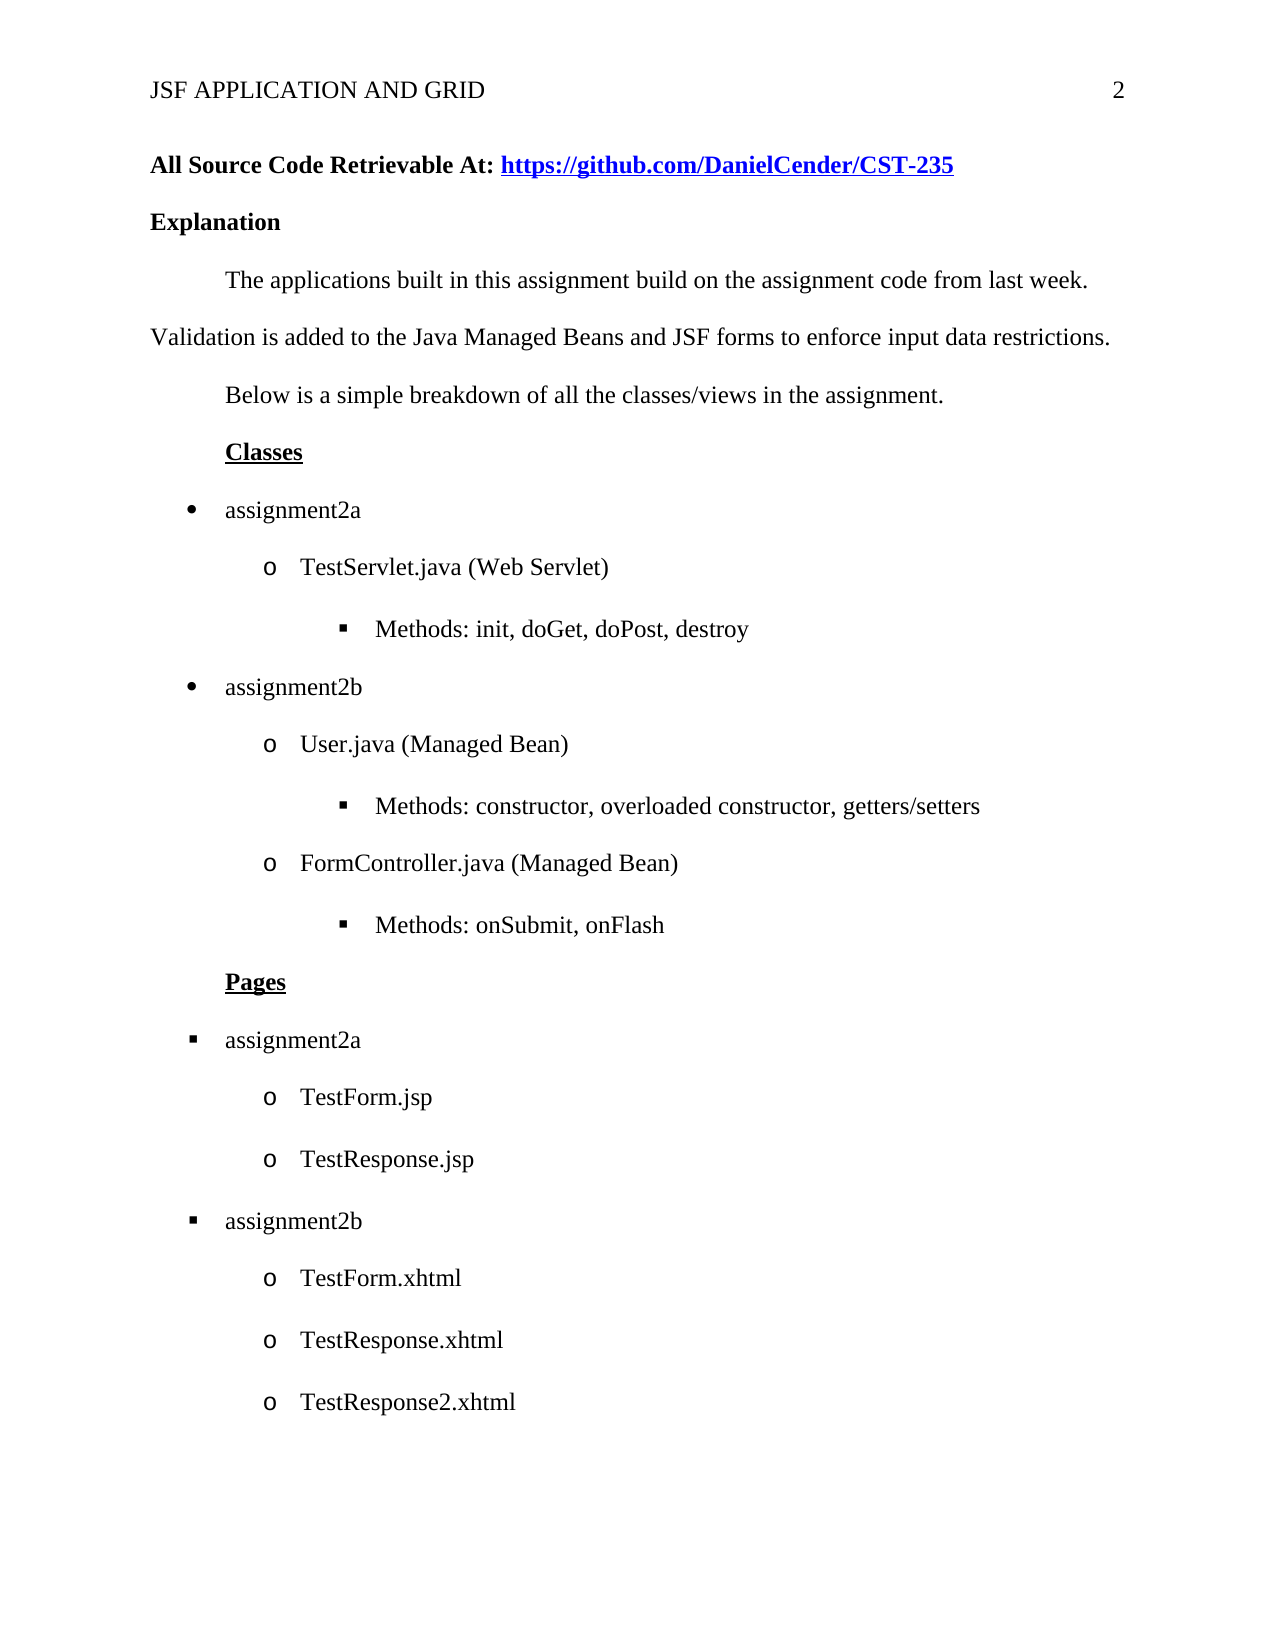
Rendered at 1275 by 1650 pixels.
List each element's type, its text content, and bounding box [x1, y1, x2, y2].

list Methods: onSubmit, onFlash [337, 910, 1125, 939]
list Methods: init, doGet, doPost, destroy [337, 614, 1125, 643]
list assignment2b [187, 1206, 1125, 1234]
list assignment2b [187, 672, 1125, 700]
list Methods: constructor, overloaded constructor, getters/setters [337, 791, 1125, 819]
text Pages [150, 967, 1125, 996]
list TestForm.jsp [262, 1082, 1125, 1113]
list TestResponse.xhtml [262, 1325, 1125, 1356]
list TestForm.xhtml [262, 1263, 1125, 1294]
text All Source Code Retrievable At: https://github.com/DanielCender/CST-235 [150, 150, 1125, 179]
text Below is a simple breakdown of all the classes/views in the assignment. [150, 380, 1125, 409]
list assignment2a [187, 1025, 1125, 1054]
list User.java (Managed Bean) [262, 729, 1125, 760]
text The applications built in this assignment build on the assignment code from last week. Validation is added to the Java Managed Beans and JSF forms to enforce input data restrictions. [150, 265, 1125, 351]
list FormController.java (Managed Bean) [262, 848, 1125, 879]
text Explanation [150, 207, 1125, 236]
text Classes [150, 437, 1125, 466]
list assignment2a [187, 495, 1125, 524]
list TestResponse.jsp [262, 1144, 1125, 1175]
list TestServlet.java (Web Servlet) [262, 552, 1125, 583]
list TestResponse2.xhtml [262, 1387, 1125, 1417]
